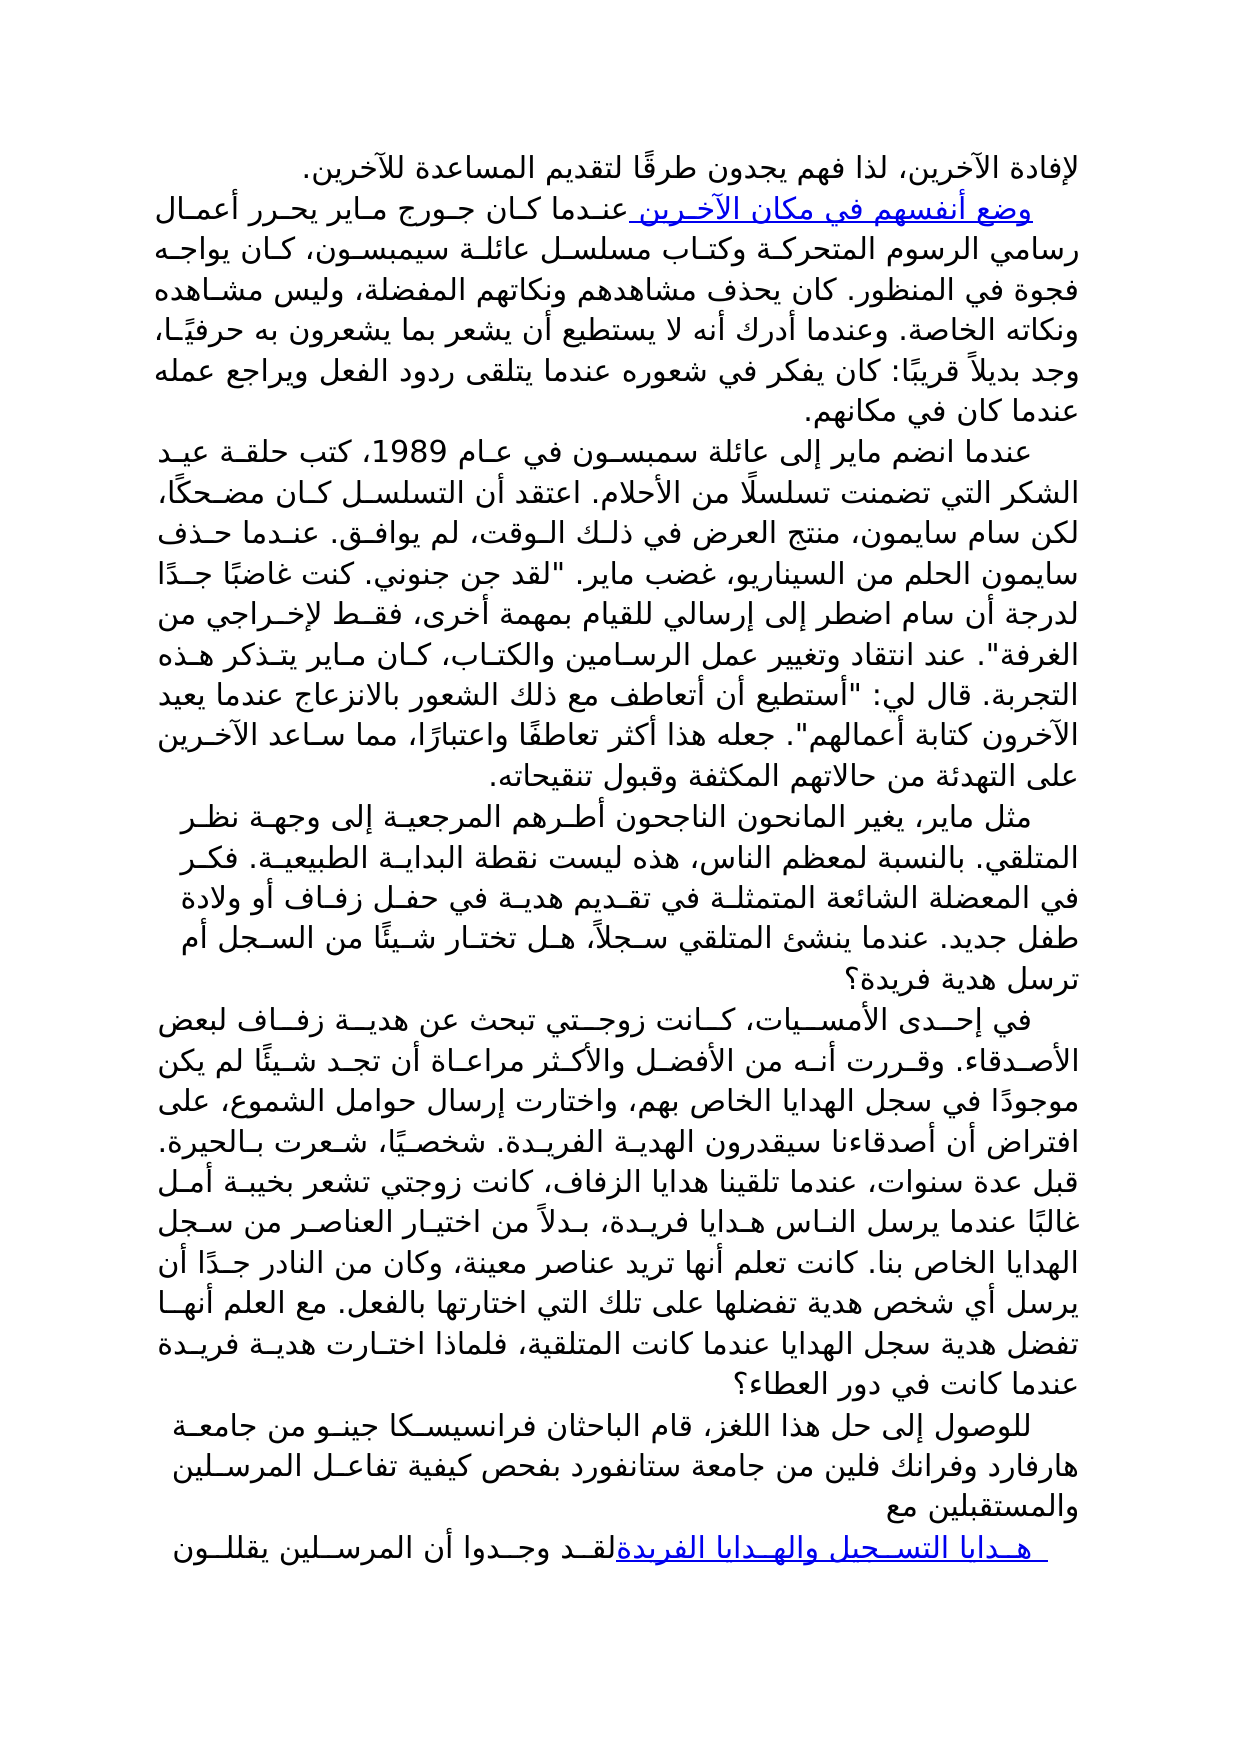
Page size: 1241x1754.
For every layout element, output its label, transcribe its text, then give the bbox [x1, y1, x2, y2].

text في إحدى الأمسيات، كانت زوجتي تبحث عن هدية زفاف لبعض الأصدقاء. وقررت أنه من الأفضل والأكثر مراعاة أن تجد شيئًا لم يكن موجودًا في سجل الهدايا الخاص بهم، واختارت إرسال حوامل الشموع، على افتراض أن أصدقاءنا سيقدرون الهدية الفريدة. شخصيًا، شعرت بالحيرة. قبل عدة سنوات، عندما تلقينا هدايا الزفاف، كانت زوجتي تشعر بخيبة أمل غالبًا عندما يرسل الناس هدايا فريدة، بدلاً من اختيار العناصر من سجل الهدايا الخاص بنا. كانت تعلم أنها تريد عناصر معينة، وكان من النادر جدًا أن يرسل أي شخص هدية تفضلها على تلك التي اختارتها بالفعل. مع العلم أنها تفضل هدية سجل الهدايا عندما كانت المتلقية، فلماذا اختارت هدية فريدة عندما كانت في دور العطاء؟ [157, 1003, 1079, 1402]
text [154, 150, 1080, 185]
text عندما انضم ماير إلى عائلة سمبسون في عام 1989، كتب حلقة عيد الشكر التي تضمنت تسلسلًا من الأحلام. اعتقد أن التسلسل كان مضحكًا، لكن سام سايمون، منتج العرض في ذلك الوقت، لم يوافق. عندما حذف سايمون الحلم من السيناريو، غضب ماير. "لقد جن جنوني. كنت غاضبًا جدًا لدرجة أن سام اضطر إلى إرسالي للقيام بمهمة أخرى، فقط لإخراجي من الغرفة". عند انتقاد وتغيير عمل الرسامين والكتاب، كان ماير يتذكر هذه التجربة. قال لي: "أستطيع أن أتعاطف مع ذلك الشعور بالانزعاج عندما يعيد الآخرون كتابة أعمالهم". جعله هذا أكثر تعاطفًا واعتبارًا، مما ساعد الآخرين على التهدئة من حالاتهم المكثفة وقبول تنقيحاته. [157, 435, 1080, 793]
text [172, 1530, 1080, 1565]
text مثل ماير، يغير المانحون الناجحون أطرهم المرجعية إلى وجهة نظر المتلقي. بالنسبة لمعظم الناس، هذه ليست نقطة البداية الطبيعية. فكر في المعضلة الشائعة المتمثلة في تقديم هدية في حفل زفاف أو ولادة طفل جديد. عندما ينشئ المتلقي سجلاً، هل تختار شيئًا من السجل أم ترسل هدية فريدة؟ [180, 799, 1080, 996]
text للوصول إلى حل هذا اللغز، قام الباحثان فرانسيسكا جينو من جامعة هارفارد وفرانك فلين من جامعة ستانفورد بفحص كيفية تفاعل المرسلين والمستقبلين مع [172, 1408, 1080, 1524]
text وضع أنفسهم في مكان الآخرين عندما كان جورج ماير يحرر أعمال رسامي الرسوم المتحركة وكتاب مسلسل عائلة سيمبسون، كان يواجه فجوة في المنظور. كان يحذف مشاهدهم ونكاتهم المفضلة، وليس مشاهده ونكاته الخاصة. وعندما أدرك أنه لا يستطيع أن يشعر بما يشعرون به حرفيًا، وجد بديلاً قريبًا: كان يفكر في شعوره عندما يتلقى ردود الفعل ويراجع عمله عندما كان في مكانهم. [154, 191, 1080, 428]
